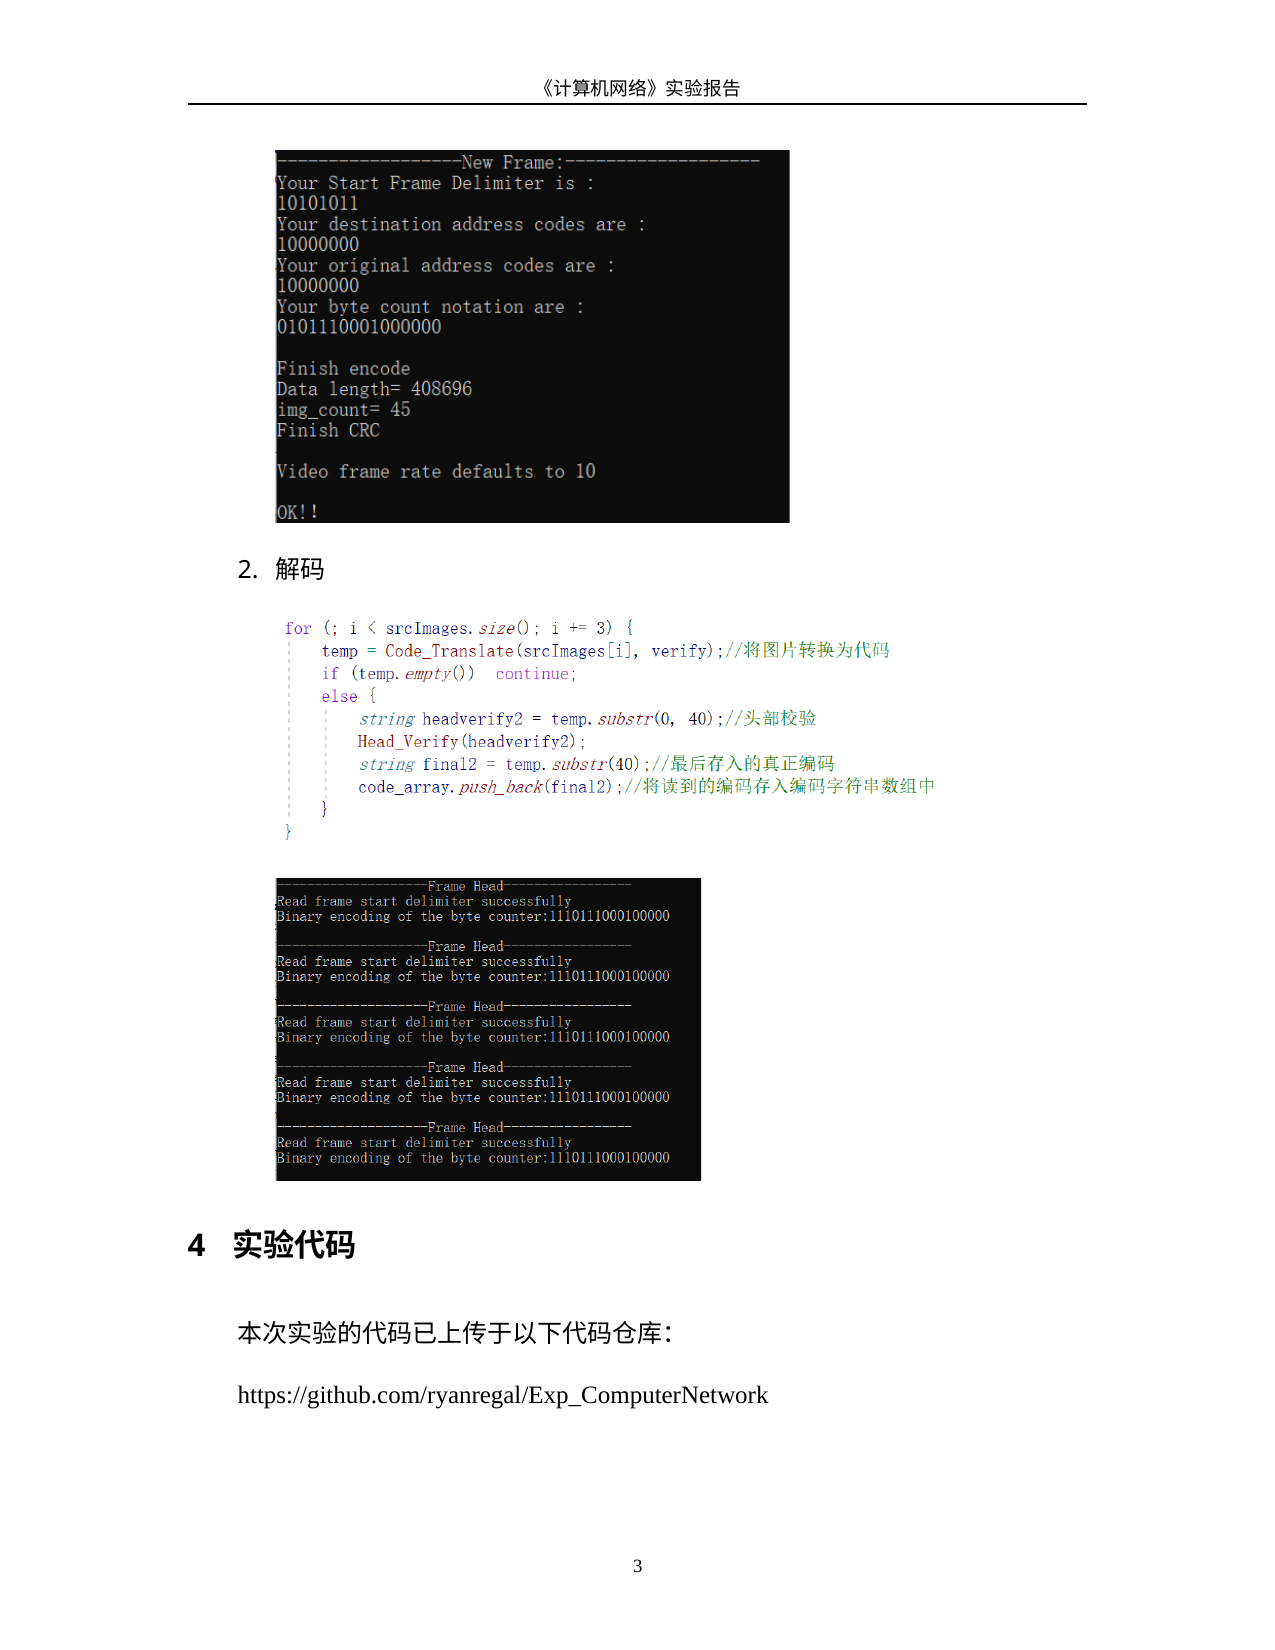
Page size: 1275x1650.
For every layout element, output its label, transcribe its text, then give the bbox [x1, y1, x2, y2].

list 解码 [187, 550, 1087, 586]
picture [275, 150, 790, 523]
picture [275, 616, 945, 852]
list 本次实验的代码已上传于以下代码仓库： [187, 1313, 1087, 1349]
list https://github.com/ryanregal/Exp_ComputerNetwork [187, 1380, 1087, 1409]
picture [275, 878, 702, 1181]
subtitle 实验代码 [187, 1220, 1087, 1265]
